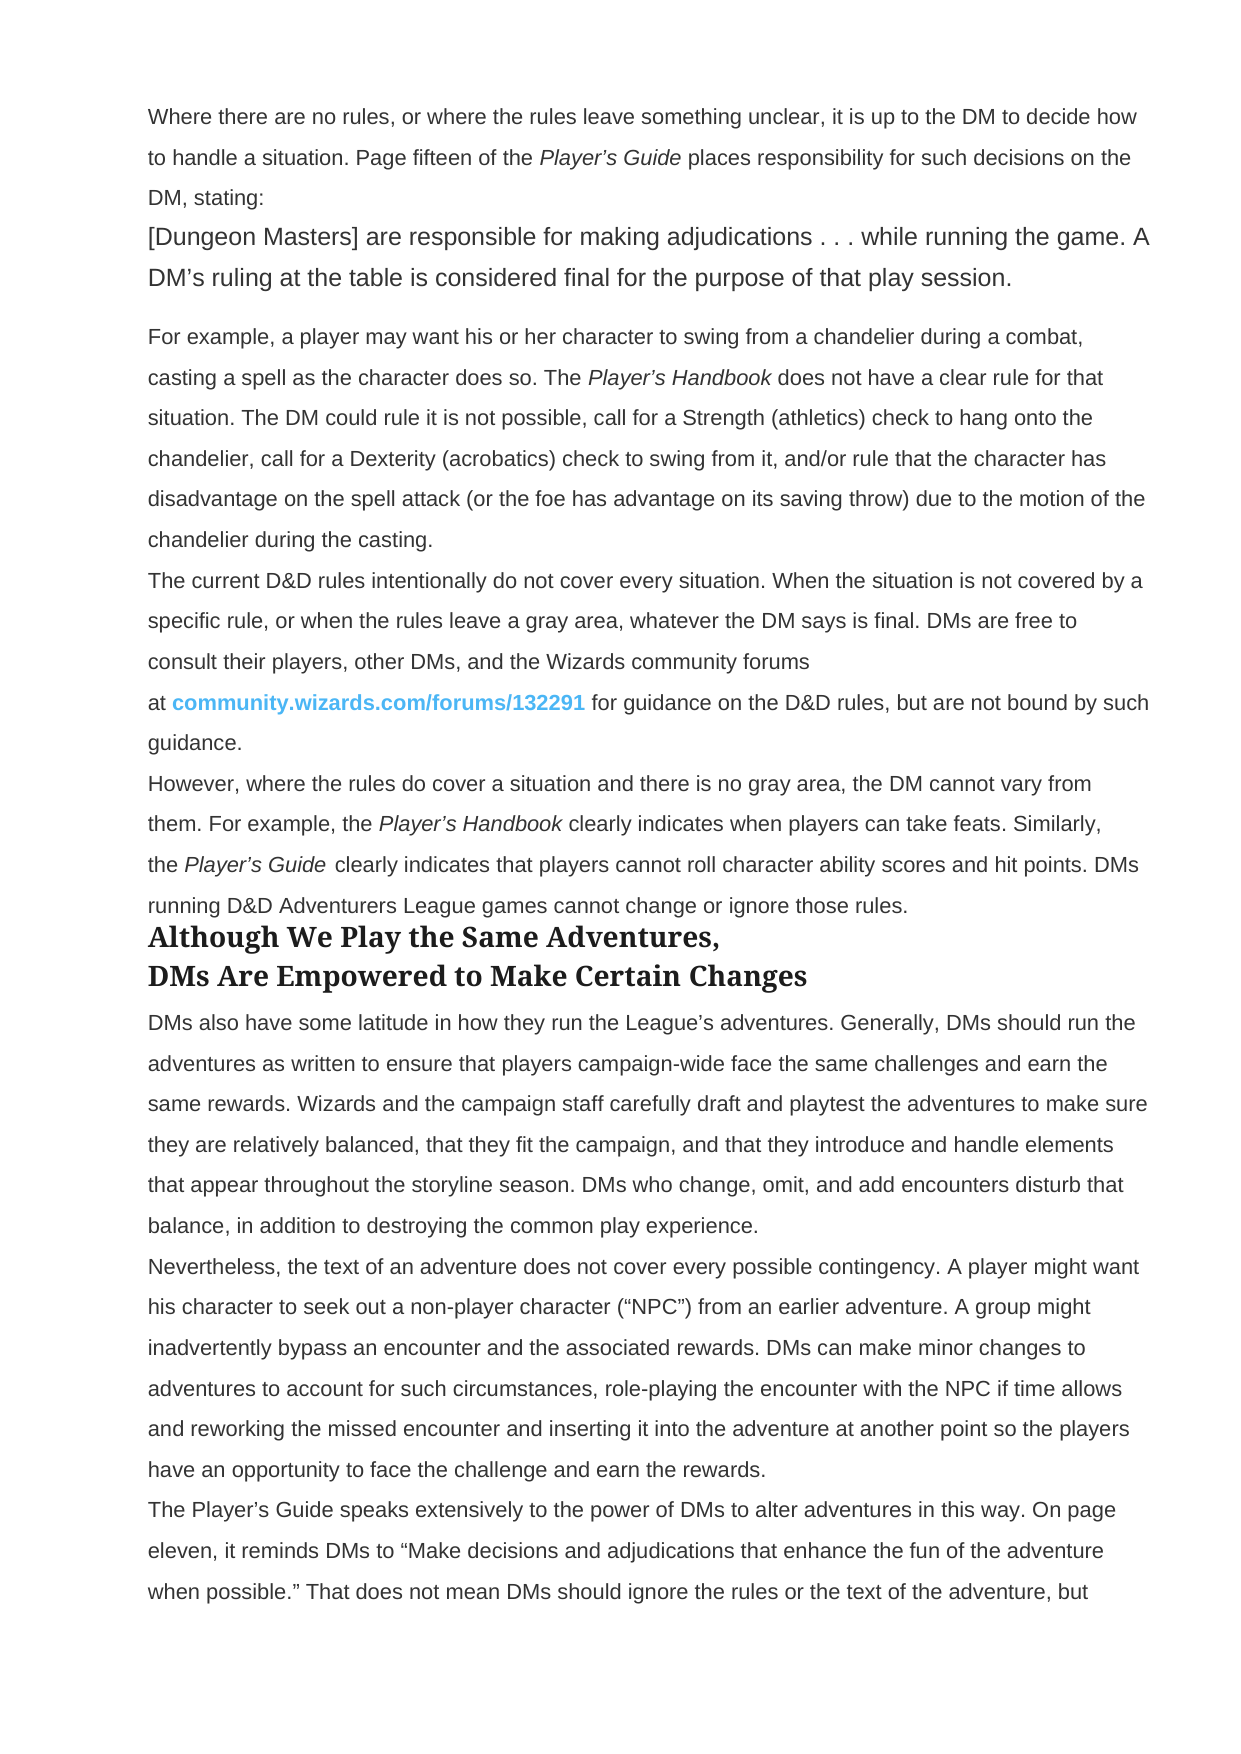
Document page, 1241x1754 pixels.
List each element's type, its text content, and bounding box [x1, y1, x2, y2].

text Nevertheless, the text of an adventure does not cover every possible contingency. A player might want his character to seek out a non-player character (“NPC”) from an earlier adventure. A group might inadvertently bypass an encounter and the associated rewards. DMs can make minor changes to adventures to account for such circumstances, role-playing the encounter with the NPC if time allows and reworking the missed encounter and inserting it into the adventure at another point so the players have an opportunity to face the challenge and earn the rewards. [148, 1238, 1152, 1482]
text [Dungeon Masters] are responsible for making adjudications . . . while running the game. A DM’s ruling at the table is considered final for the purpose of that play session. [148, 210, 1152, 292]
text Although We Play the Same Adventures, DMs Are Empowered to Make Certain Changes [148, 918, 1152, 994]
text However, where the rules do cover a situation and there is no gray area, the DM cannot vary from them. For example, the Player’s Handbook clearly indicates when players can take feats. Similarly, the Player’s Guide clearly indicates that players cannot roll character ability scores and hit points. DMs running D&D Adventurers League games cannot change or ignore those rules. [148, 755, 1152, 918]
text The current D&D rules intentionally do not cover every situation. When the situation is not covered by a specific rule, or when the rules leave a gray area, whatever the DM says is final. DMs are free to consult their players, other DMs, and the Wizards community forums at community.wizards.com/forums/132291 for guidance on the D&D rules, but are not bound by such guidance. [148, 552, 1152, 755]
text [148, 1482, 1152, 1604]
text For example, a player may want his or her character to swing from a chandelier during a combat, casting a spell as the character does so. The Player’s Handbook does not have a clear rule for that situation. The DM could rule it is not possible, call for a Strength (athletics) check to hang onto the chandelier, call for a Dexterity (acrobatics) check to swing from it, and/or rule that the character has disadvantage on the spell attack (or the foe has advantage on its saving throw) due to the motion of the chandelier during the casting. [148, 308, 1152, 552]
text Where there are no rules, or where the rules leave something unclear, it is up to the DM to decide how to handle a situation. Page fifteen of the Player’s Guide places responsibility for such decisions on the DM, stating: [148, 88, 1152, 210]
text DMs also have some latitude in how they run the League’s adventures. Generally, DMs should run the adventures as written to ensure that players campaign-wide face the same challenges and earn the same rewards. Wizards and the campaign staff carefully draft and playtest the adventures to make sure they are relatively balanced, that they fit the campaign, and that they introduce and handle elements that appear throughout the storyline season. DMs who change, omit, and add encounters disturb that balance, in addition to destroying the common play experience. [148, 994, 1152, 1238]
